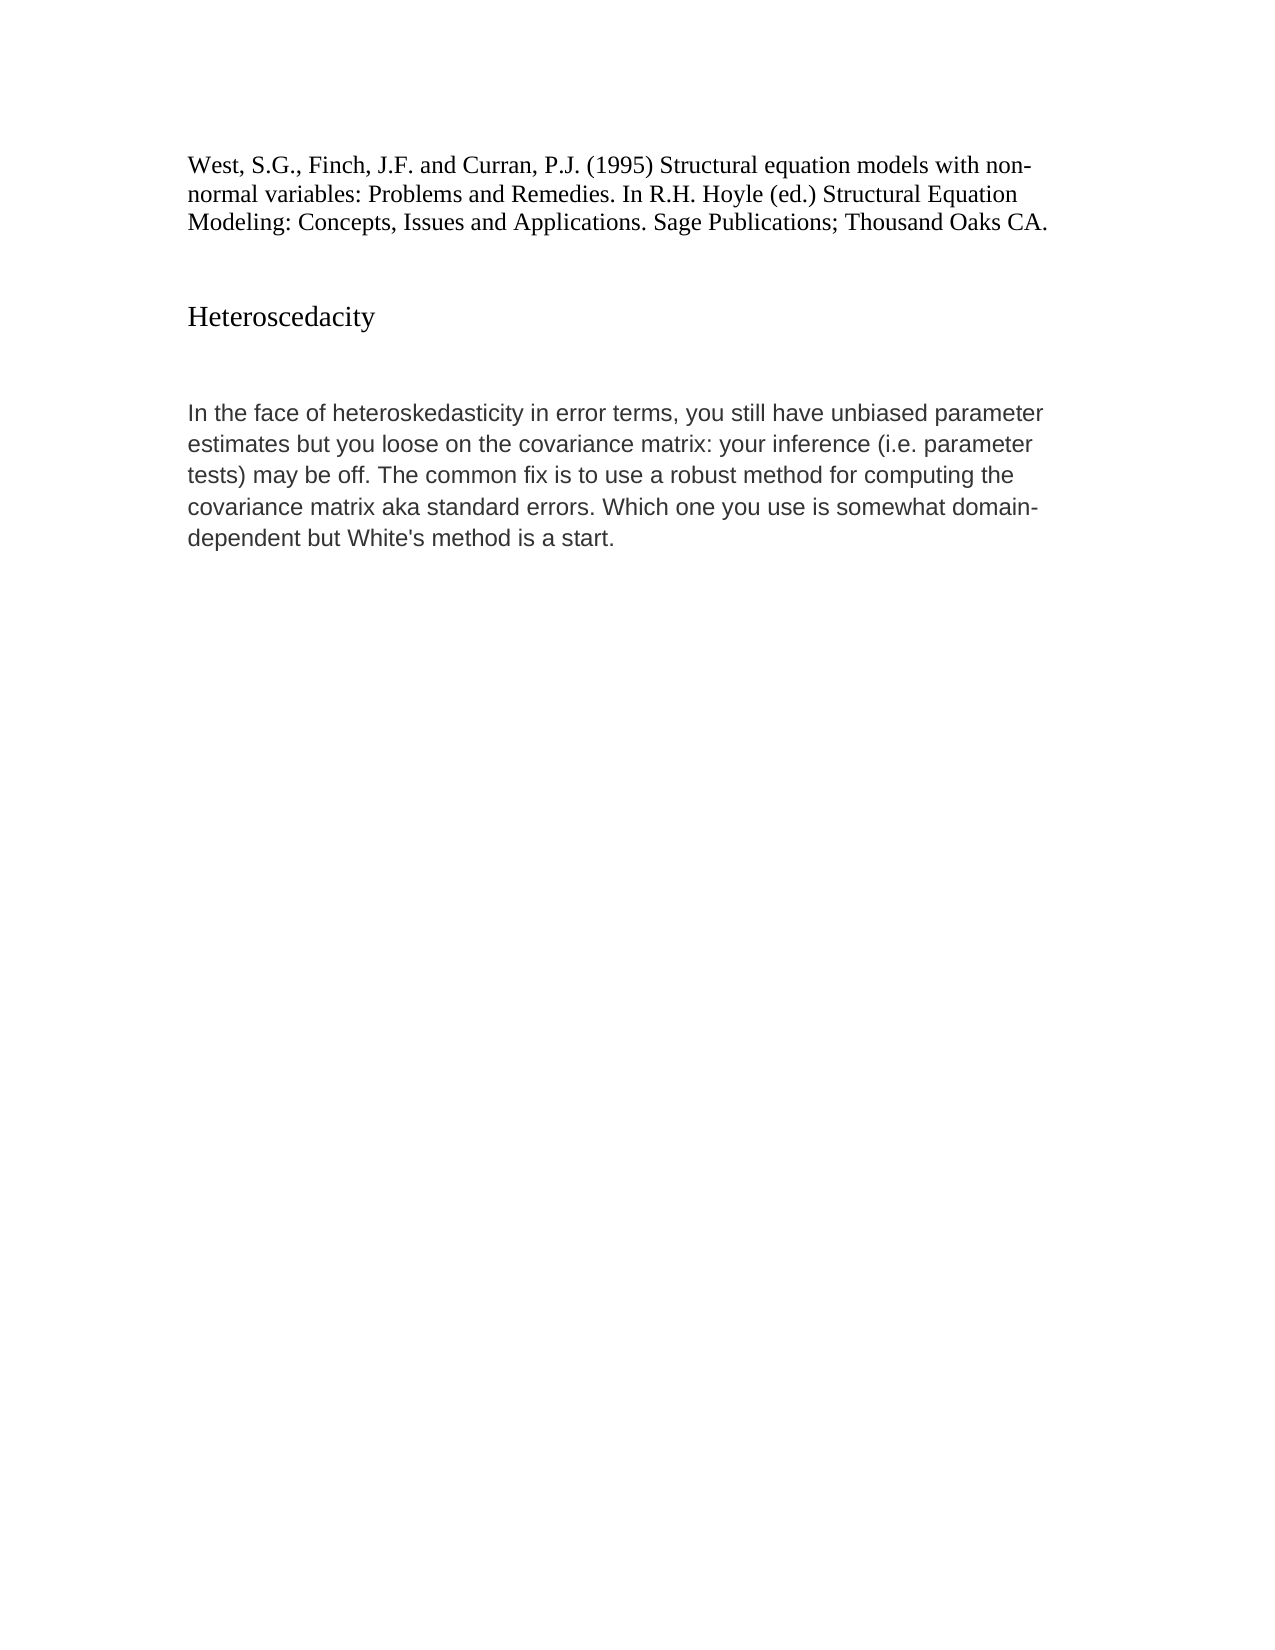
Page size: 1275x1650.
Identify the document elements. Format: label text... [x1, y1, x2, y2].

text In the face of heteroskedasticity in error terms, you still have unbiased parameter estimates but you loose on the covariance matrix: your inference (i.e. parameter tests) may be off. The common fix is to use a robust method for computing the covariance matrix aka standard errors. Which one you use is somewhat domain-dependent but White's method is a start. [187, 395, 1087, 551]
text West, S.G., Finch, J.F. and Curran, P.J. (1995) Structural equation models with non-normal variables: Problems and Remedies. In R.H. Hoyle (ed.) Structural Equation Modeling: Concepts, Issues and Applications. Sage Publications; Thousand Oaks CA. [187, 150, 1087, 236]
text Heteroscedacity [187, 299, 1087, 332]
